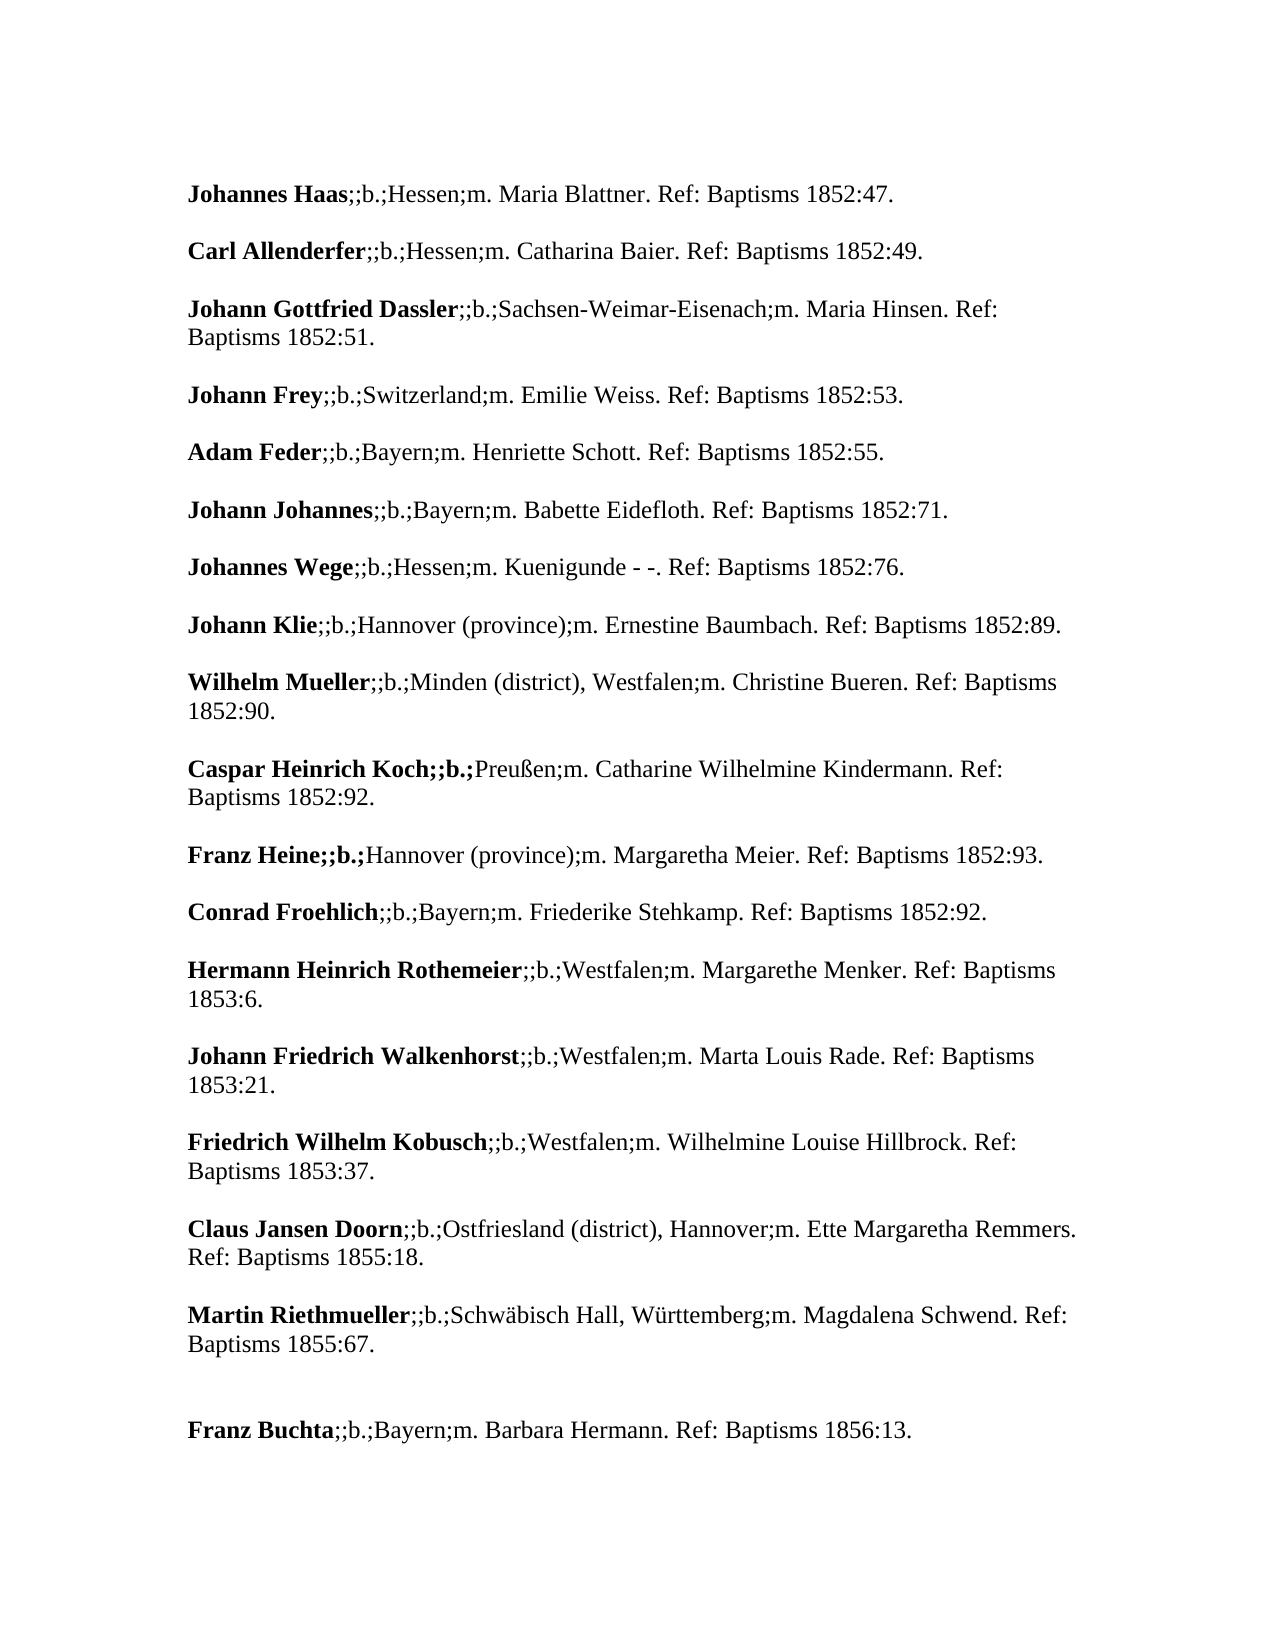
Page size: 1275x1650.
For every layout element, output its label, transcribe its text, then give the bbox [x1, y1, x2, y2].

text Martin Riethmueller;;b.;Schwäbisch Hall, Württemberg;m. Magdalena Schwend. Ref: Baptisms 1855:67. [187, 1300, 1087, 1357]
text Johann Klie;;b.;Hannover (province);m. Ernestine Baumbach. Ref: Baptisms 1852:89. [187, 610, 1087, 639]
text Franz Buchta;;b.;Bayern;m. Barbara Hermann. Ref: Baptisms 1856:13. [187, 1415, 1087, 1444]
text Friedrich Wilhelm Kobusch;;b.;Westfalen;m. Wilhelmine Louise Hillbrock. Ref: Baptisms 1853:37. [187, 1127, 1087, 1185]
text Johann Frey;;b.;Switzerland;m. Emilie Weiss. Ref: Baptisms 1852:53. [187, 380, 1087, 409]
text Carl Allenderfer;;b.;Hessen;m. Catharina Baier. Ref: Baptisms 1852:49. [187, 236, 1087, 265]
text Johannes Wege;;b.;Hessen;m. Kuenigunde - -. Ref: Baptisms 1852:76. [187, 552, 1087, 581]
text Johann Friedrich Walkenhorst;;b.;Westfalen;m. Marta Louis Rade. Ref: Baptisms 1853:21. [187, 1041, 1087, 1099]
text Johann Gottfried Dassler;;b.;Sachsen-Weimar-Eisenach;m. Maria Hinsen. Ref: Baptisms 1852:51. [187, 294, 1087, 351]
text Wilhelm Mueller;;b.;Minden (district), Westfalen;m. Christine Bueren. Ref: Baptisms 1852:90. [187, 667, 1087, 725]
text Johannes Haas;;b.;Hessen;m. Maria Blattner. Ref: Baptisms 1852:47. [187, 179, 1087, 207]
text Hermann Heinrich Rothemeier;;b.;Westfalen;m. Margarethe Menker. Ref: Baptisms 1853:6. [187, 955, 1087, 1012]
text Franz Heine;;b.;Hannover (province);m. Margaretha Meier. Ref: Baptisms 1852:93. [187, 840, 1087, 869]
text Claus Jansen Doorn;;b.;Ostfriesland (district), Hannover;m. Ette Margaretha Remmers. Ref: Baptisms 1855:18. [187, 1214, 1087, 1271]
text Adam Feder;;b.;Bayern;m. Henriette Schott. Ref: Baptisms 1852:55. [187, 437, 1087, 466]
text Conrad Froehlich;;b.;Bayern;m. Friederike Stehkamp. Ref: Baptisms 1852:92. [187, 897, 1087, 926]
text Caspar Heinrich Koch;;b.;Preußen;m. Catharine Wilhelmine Kindermann. Ref: Baptisms 1852:92. [187, 754, 1087, 811]
text Johann Johannes;;b.;Bayern;m. Babette Eidefloth. Ref: Baptisms 1852:71. [187, 495, 1087, 524]
